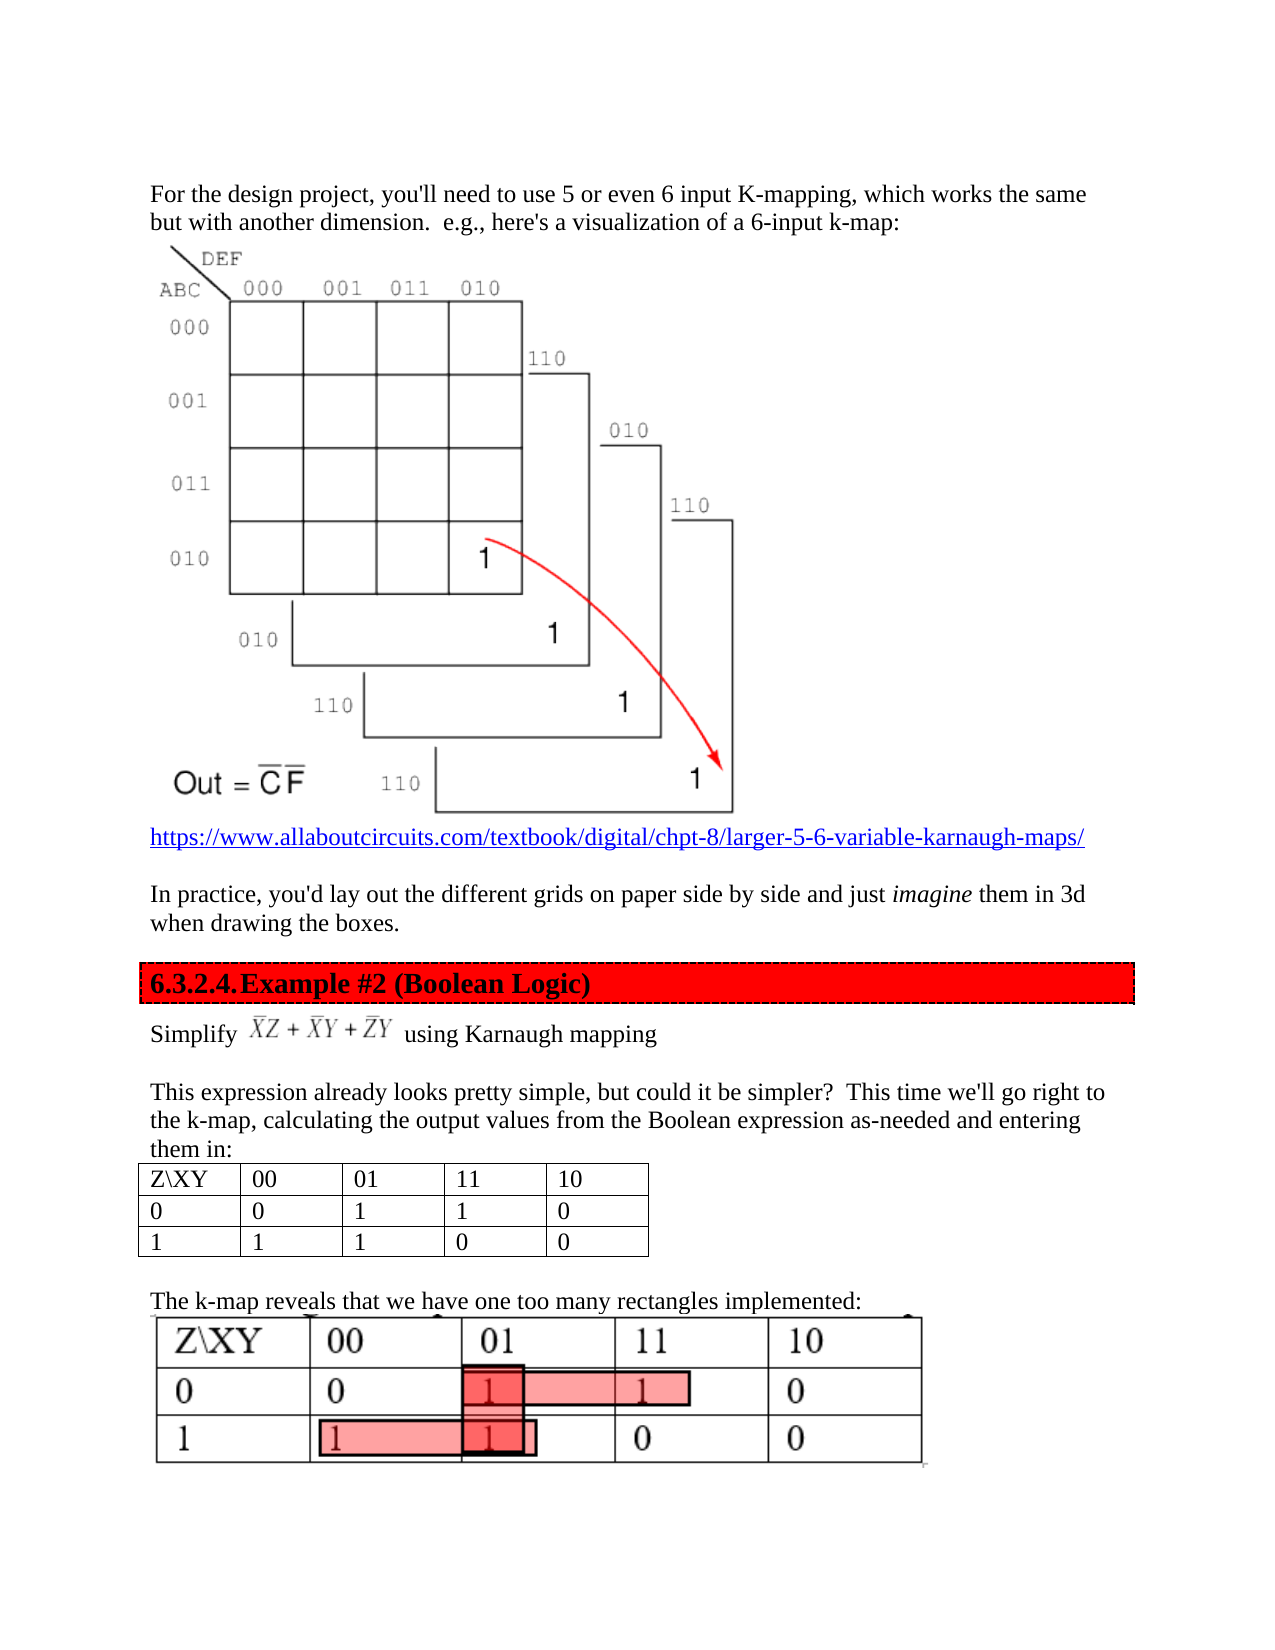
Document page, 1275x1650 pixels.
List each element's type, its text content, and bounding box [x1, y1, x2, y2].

picture [150, 1314, 929, 1468]
table_cell 1 [343, 1227, 444, 1256]
table_cell 0 [547, 1227, 648, 1256]
table_cell 0 [241, 1196, 342, 1226]
table_cell 0 [139, 1196, 240, 1226]
table_cell 0 [547, 1196, 648, 1226]
table_cell 1 [241, 1227, 342, 1256]
text The k-map reveals that we have one too many rectangles implemented: [150, 1286, 1125, 1314]
table_header 01 [343, 1164, 444, 1195]
table_cell 1 [445, 1196, 546, 1226]
text For the design project, you'll need to use 5 or even 6 input K-mapping, which works the same but with another dimension. e.g., here's a visualization of a 6-input k-map: [150, 179, 1125, 236]
table_header 00 [241, 1164, 342, 1195]
picture [150, 236, 741, 822]
text In practice, you'd lay out the different grids on paper side by side and just imagine them in 3d when drawing the boxes. [150, 879, 1125, 937]
table_header 10 [547, 1164, 648, 1195]
subtitle Example #2 (Boolean Logic) [139, 962, 1135, 1004]
table_cell 0 [445, 1227, 546, 1256]
text This expression already looks pretty simple, but could it be simpler? This time we'll go right to the k-map, calculating the output values from the Boolean expression as-needed and entering them in: [150, 1077, 1125, 1163]
table_header 11 [445, 1164, 546, 1195]
table_cell 1 [139, 1227, 240, 1256]
table_header Z\XY [139, 1164, 240, 1195]
text Simplify using Karnaugh mapping [150, 1010, 1125, 1048]
text https://www.allaboutcircuits.com/textbook/digital/chpt-8/larger-5-6-variable-karnaugh-maps/ [150, 822, 1125, 851]
table_cell 1 [343, 1196, 444, 1226]
